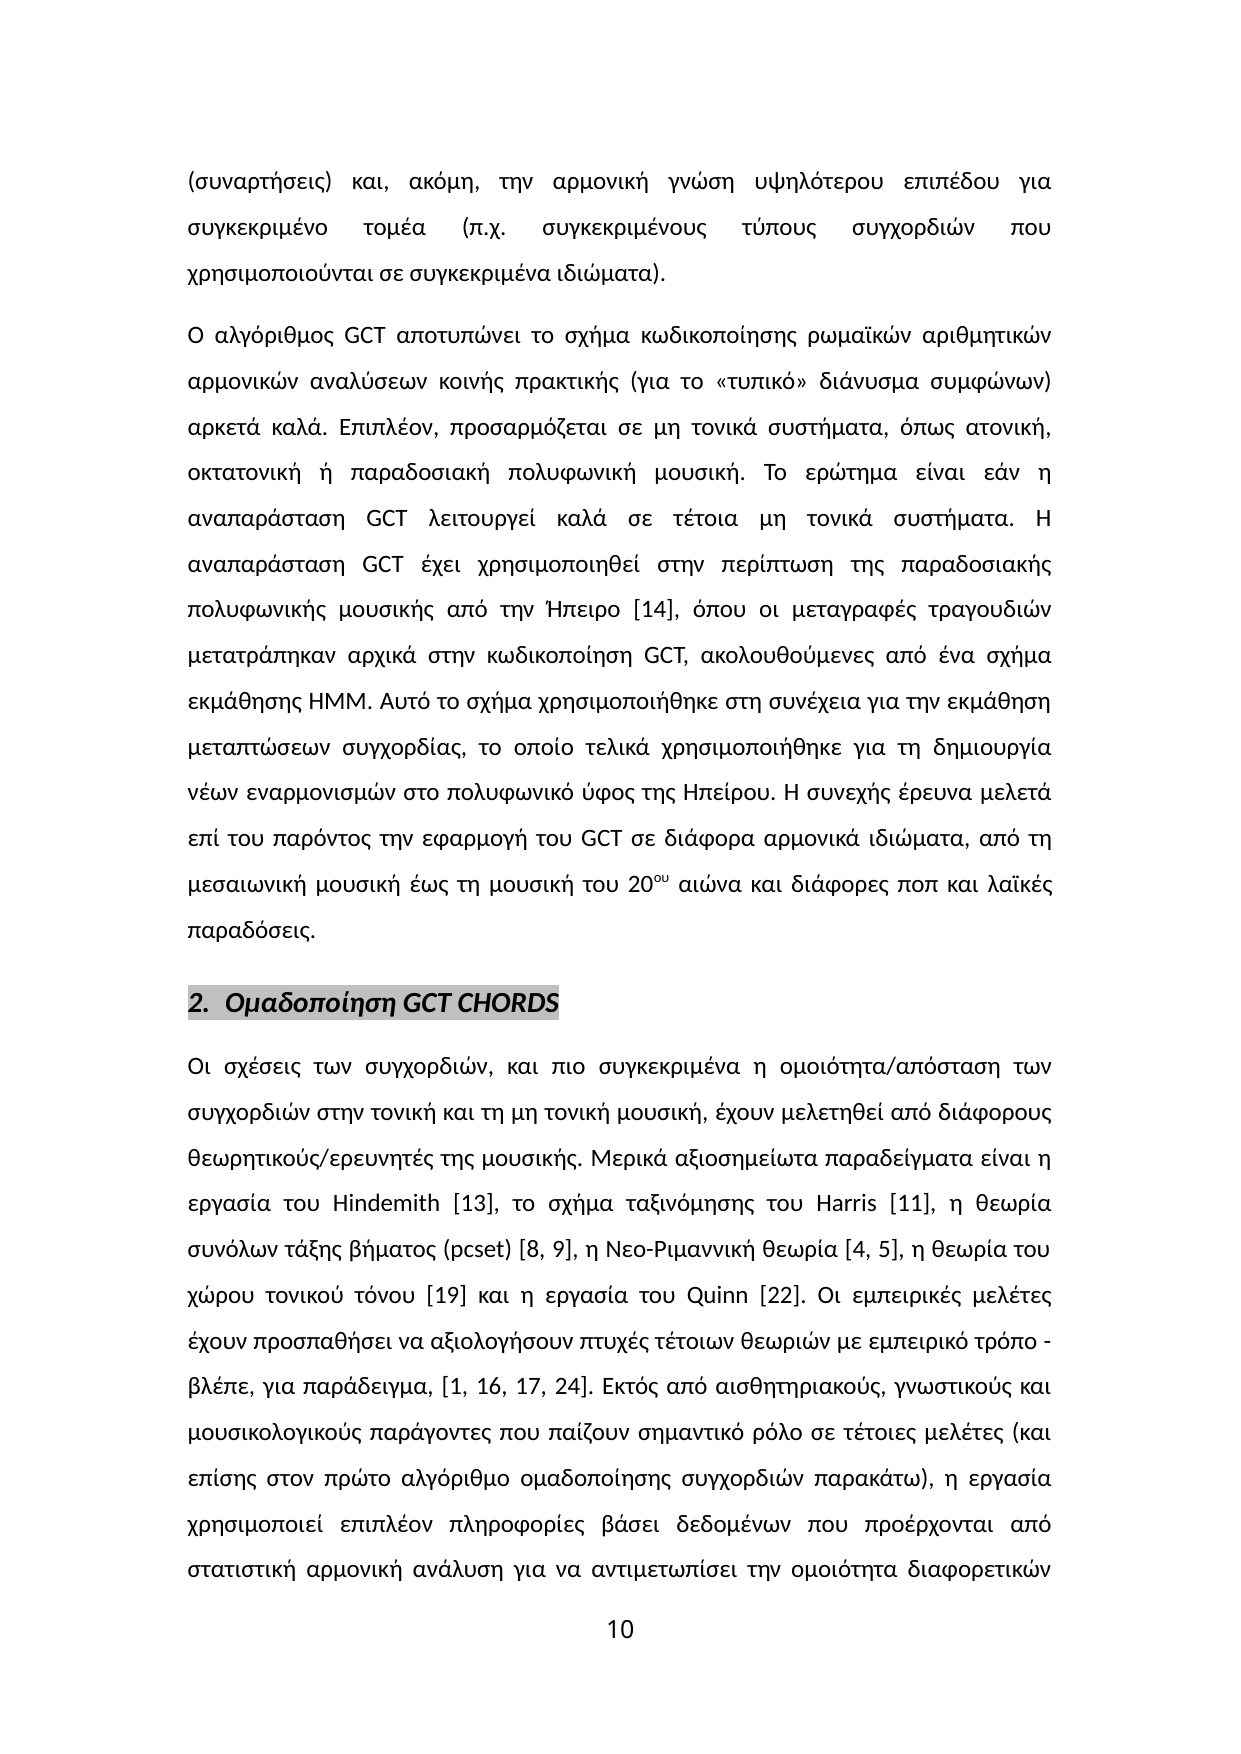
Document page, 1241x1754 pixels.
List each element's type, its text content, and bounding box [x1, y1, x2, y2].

text Ο αλγόριθμος GCT αποτυπώνει το σχήμα κωδικοποίησης ρωμαϊκών αριθμητικών αρμονικών αναλύσεων κοινής πρακτικής (για το «τυπικό» διάνυσμα συμφώνων) αρκετά καλά. Επιπλέον, προσαρμόζεται σε μη τονικά συστήματα, όπως ατονική, οκτατονική ή παραδοσιακή πολυφωνική μουσική. Το ερώτημα είναι εάν η αναπαράσταση GCT λειτουργεί καλά σε τέτοια μη τονικά συστήματα. Η αναπαράσταση GCT έχει χρησιμοποιηθεί στην περίπτωση της παραδοσιακής πολυφωνικής μουσικής από την Ήπειρο [14], όπου οι μεταγραφές τραγουδιών μετατράπηκαν αρχικά στην κωδικοποίηση GCT, ακολουθούμενες από ένα σχήμα εκμάθησης HMM. Αυτό το σχήμα χρησιμοποιήθηκε στη συνέχεια για την εκμάθηση μεταπτώσεων συγχορδίας, το οποίο τελικά χρησιμοποιήθηκε για τη δημιουργία νέων εναρμονισμών στο πολυφωνικό ύφος της Ηπείρου. Η συνεχής έρευνα μελετά επί του παρόντος την εφαρμογή του GCT σε διάφορα αρμονικά ιδιώματα, από τη μεσαιωνική μουσική έως τη μουσική του 20ου αιώνα και διάφορες ποπ και λαϊκές παραδόσεις. [187, 319, 1053, 944]
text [187, 165, 1053, 287]
list Ομαδοποίηση GCT CHORDS [187, 984, 1053, 1020]
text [187, 1050, 1053, 1584]
